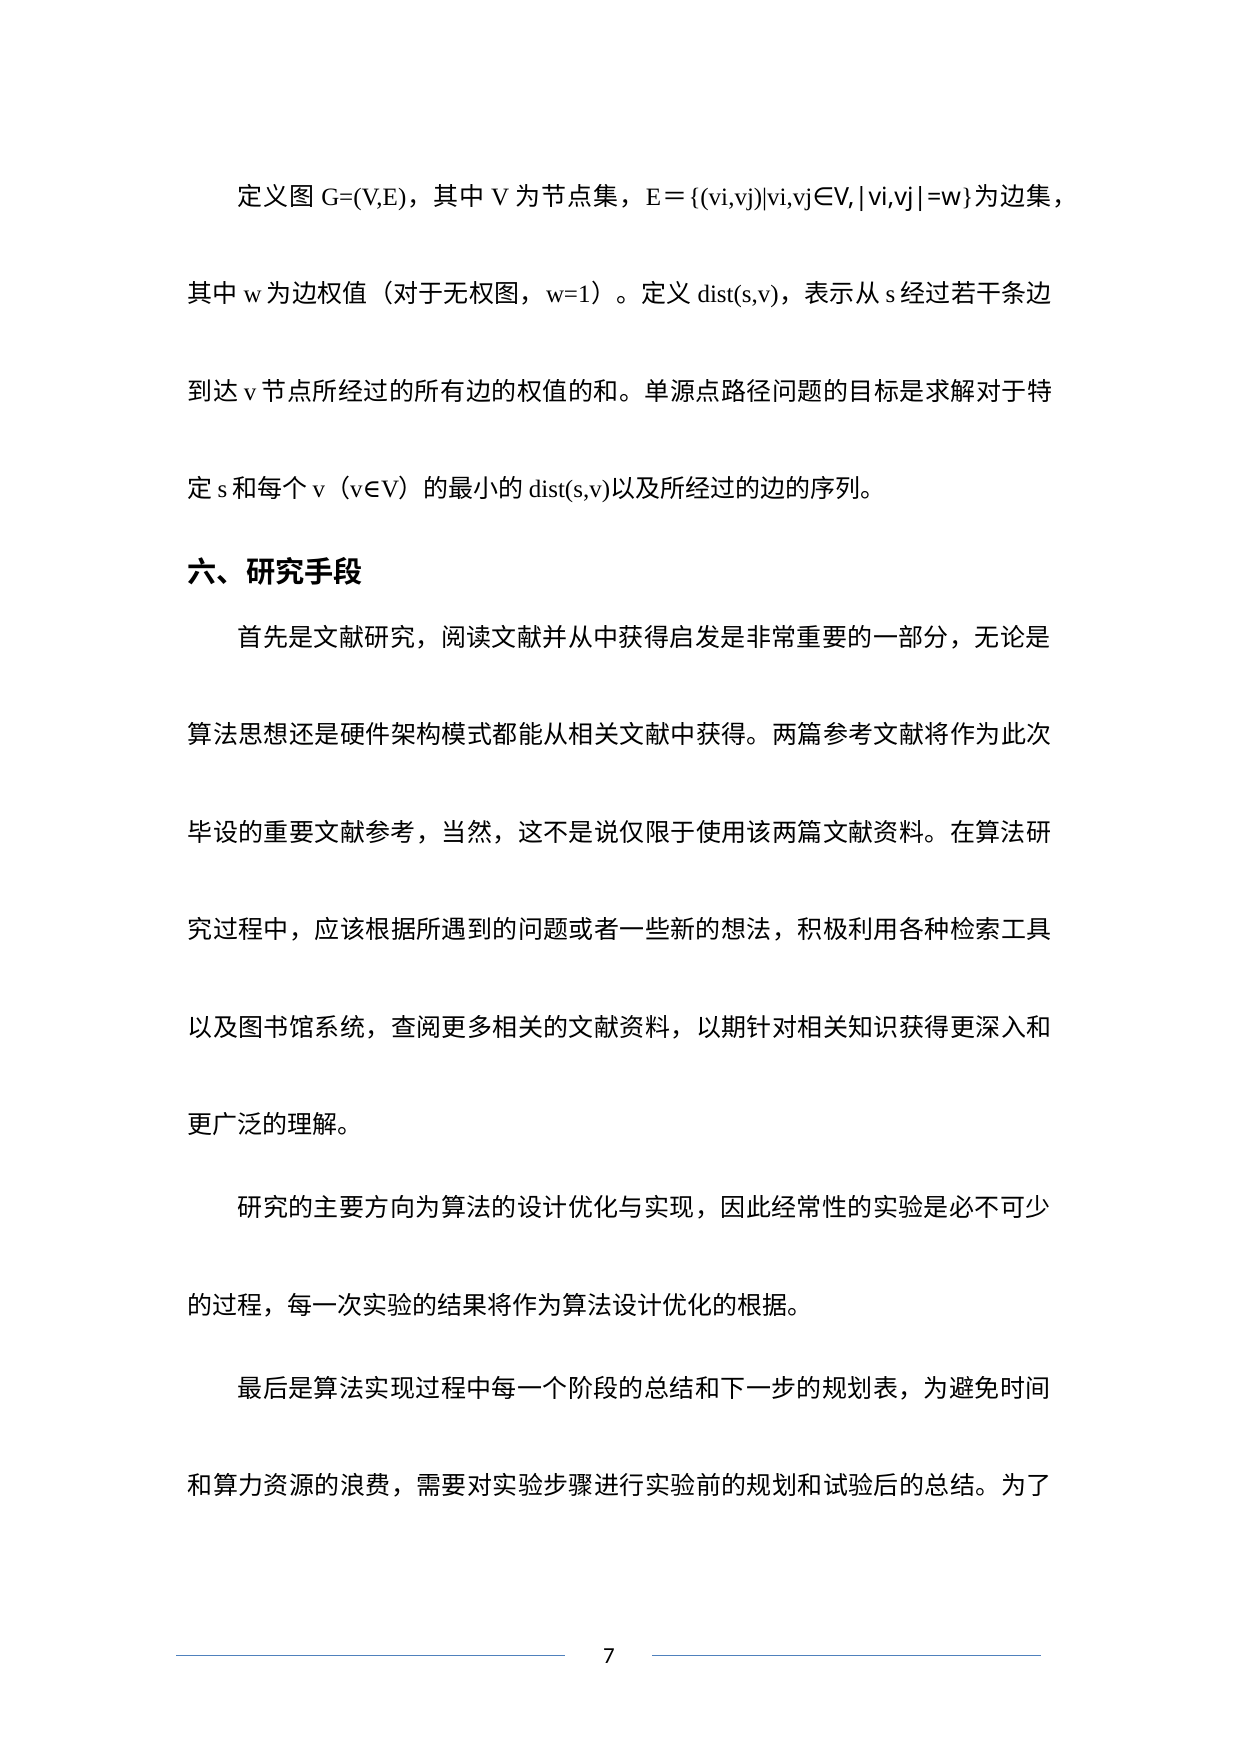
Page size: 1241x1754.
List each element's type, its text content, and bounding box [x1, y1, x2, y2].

text 研究的主要方向为算法的设计优化与实现，因此经常性的实验是必不可少的过程，每一次实验的结果将作为算法设计优化的根据。 [187, 1173, 1053, 1336]
text 定义图G=(V,E)，其中V为节点集，E＝{(vi,vj)|vi,vj∈V,|vi,vj|=w}为边集，其中w为边权值（对于无权图，w=1）。定义dist(s,v)，表示从s经过若干条边到达v节点所经过的所有边的权值的和。单源点路径问题的目标是求解对于特定s和每个v（v∈V）的最小的dist(s,v)以及所经过的边的序列。 [187, 162, 1053, 519]
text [187, 1354, 1053, 1516]
text 首先是文献研究，阅读文献并从中获得启发是非常重要的一部分，无论是算法思想还是硬件架构模式都能从相关文献中获得。两篇参考文献将作为此次毕设的重要文献参考，当然，这不是说仅限于使用该两篇文献资料。在算法研究过程中，应该根据所遇到的问题或者一些新的想法，积极利用各种检索工具以及图书馆系统，查阅更多相关的文献资料，以期针对相关知识获得更深入和更广泛的理解。 [187, 603, 1053, 1155]
subtitle 研究手段 [187, 538, 1053, 603]
